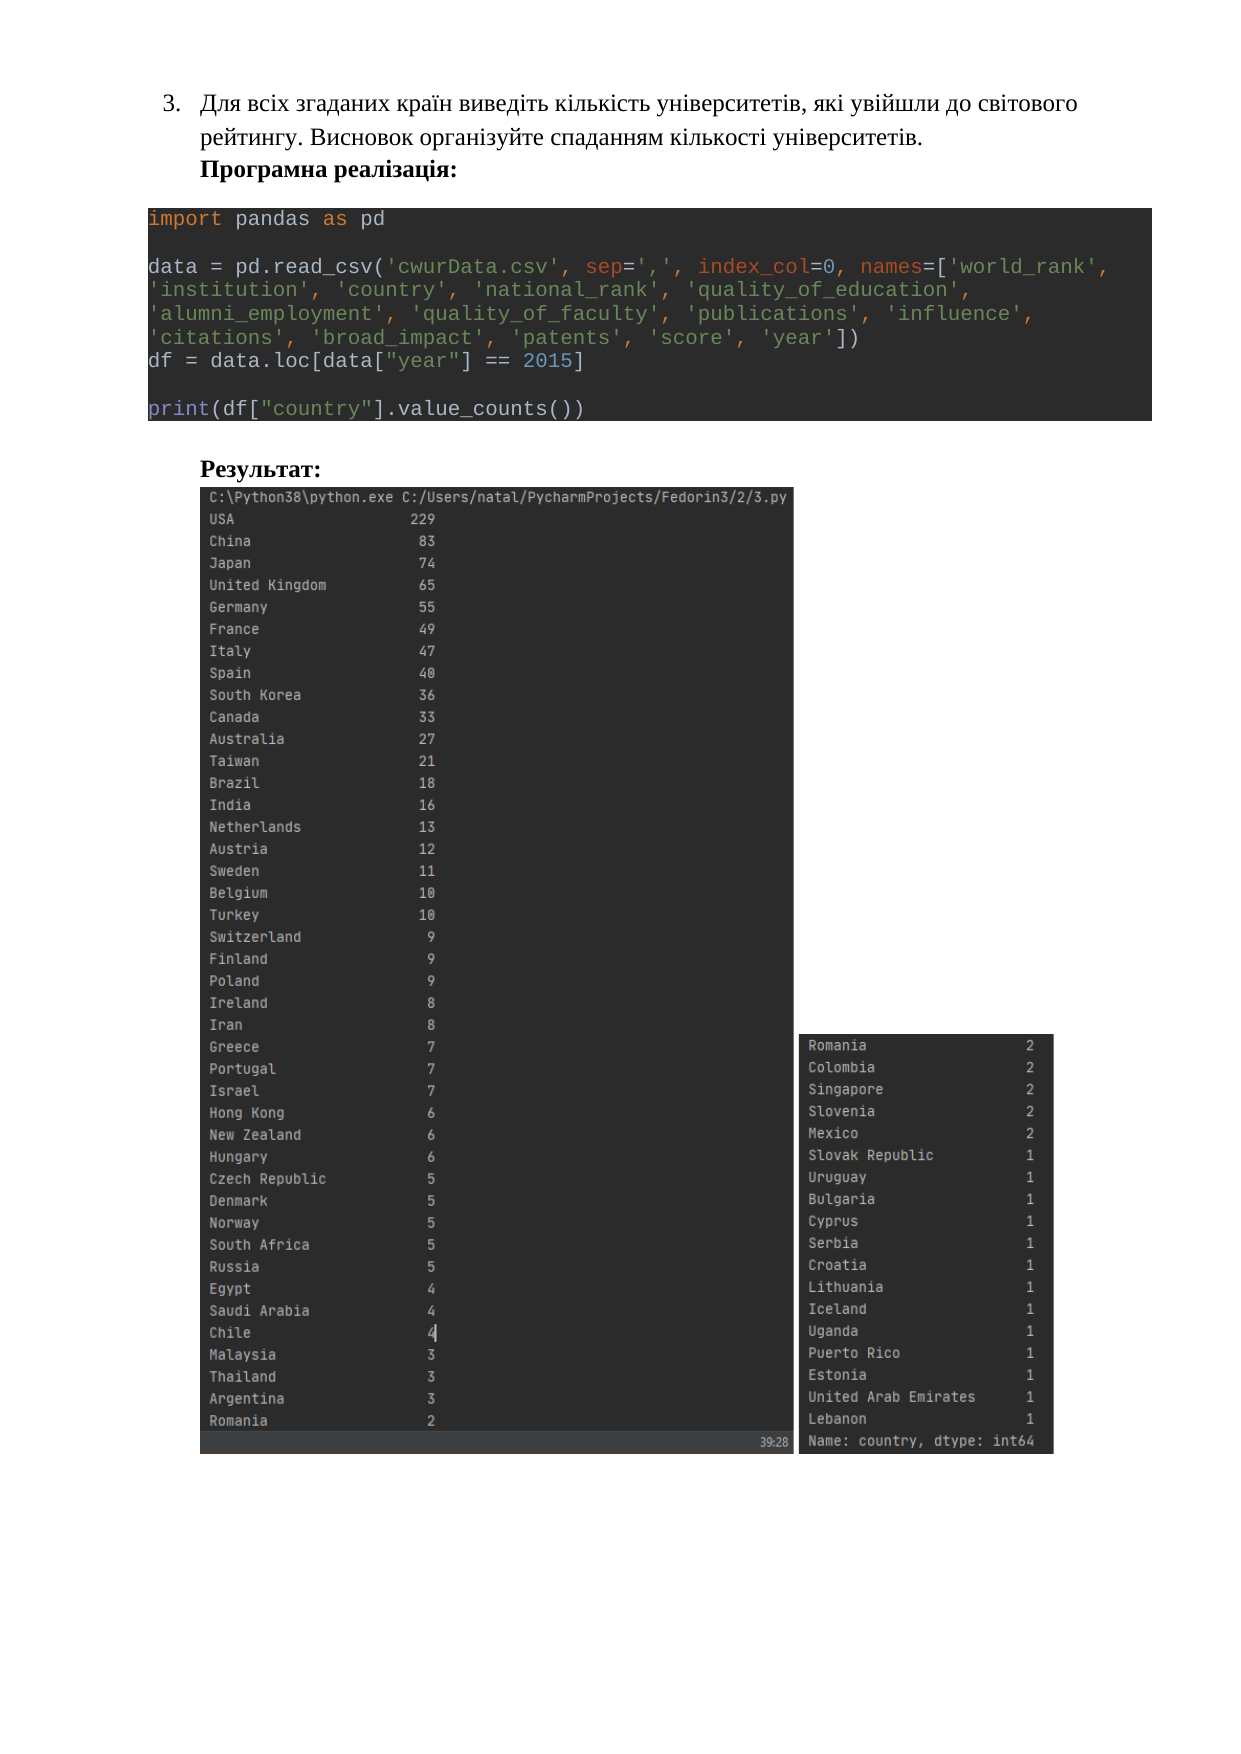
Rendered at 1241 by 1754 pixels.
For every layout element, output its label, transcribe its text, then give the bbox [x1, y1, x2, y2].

list Результат: [200, 454, 1152, 483]
list Для всіх згаданих країн виведіть кількість університетів, які увійшли до світового рейтингу. Висновок організуйте спаданням кількості університетів. [162, 88, 1152, 150]
text import pandas as pd data = pd.read_csv('cwurData.csv', sep=',', index_col=0, names=['world_rank', 'institution', 'country', 'national_rank', 'quality_of_education', 'alumni_employment', 'quality_of_faculty', 'publications', 'influence', 'citations', 'broad_impact', 'patents', 'score', 'year']) df = data.loc[data["year"] == 2015] print(df["country"].value_counts()) [148, 208, 1152, 421]
picture [798, 1034, 1054, 1454]
picture [200, 487, 794, 1454]
list Програмна реалізація: [200, 154, 1152, 183]
